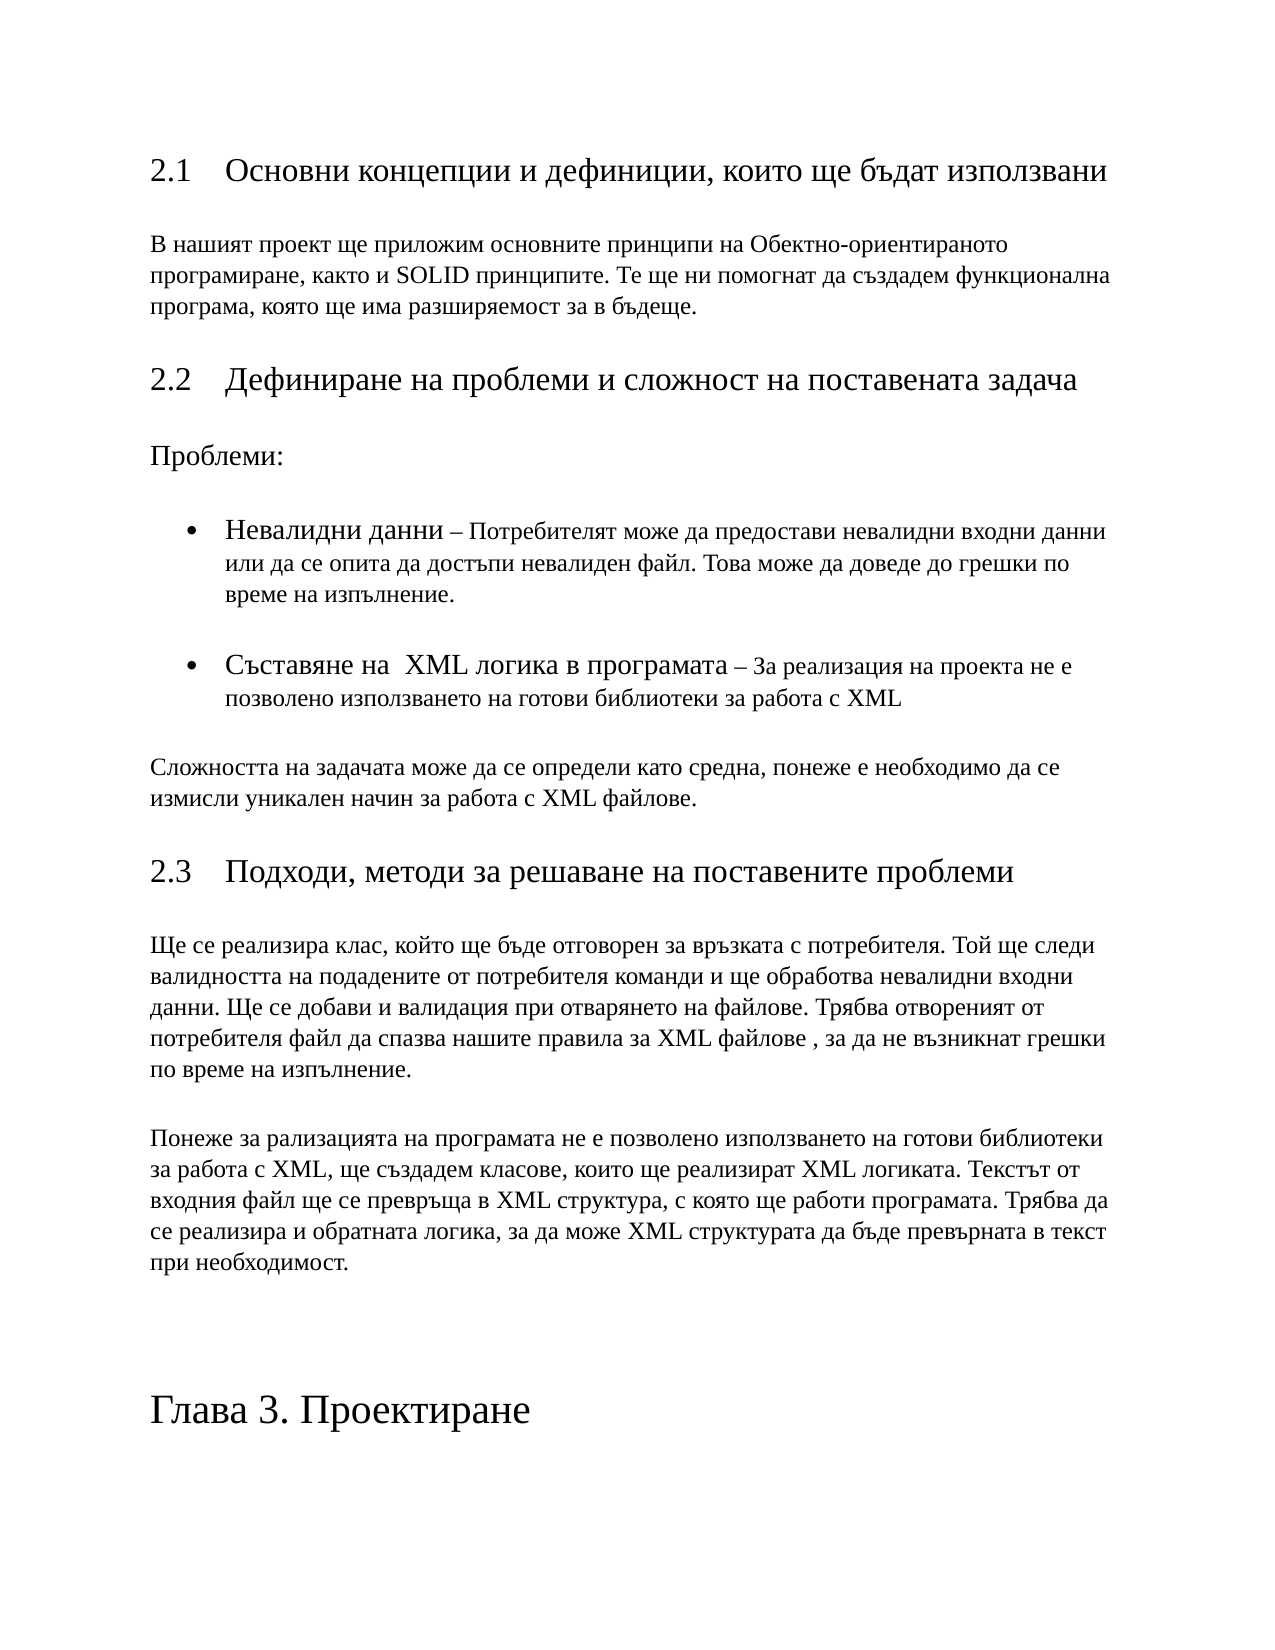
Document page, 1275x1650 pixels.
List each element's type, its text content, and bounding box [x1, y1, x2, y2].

text Сложността на задачата може да се определи като средна, понеже е необходимо да се измисли уникален начин за работа с XML файлове. [150, 752, 1125, 812]
list Подходи, методи за решаване на поставените проблеми [150, 851, 1125, 890]
text Глава 3. Проектиране [150, 1384, 1125, 1432]
text Проблеми: [150, 438, 1125, 472]
list Основни концепции и дефиниции, които ще бъдат използвани [150, 150, 1125, 188]
text Ще се реализира клас, който ще бъде отговорен за връзката с потребителя. Той ще следи валидността на подадените от потребителя команди и ще обработва невалидни входни данни. Ще се добави и валидация при отварянето на файлове. Трябва отвореният от потребителя файл да спазва нашите правила за XML файлове , за да не възникнат грешки по време на изпълнение. [150, 930, 1125, 1083]
list Дефиниране на проблеми и сложност на поставената задача [150, 359, 1125, 398]
text Понеже за рализацията на програмата не е позволено използването на готови библиотеки за работа с XML, ще създадем класове, които ще реализират XML логиката. Текстът от входния файл ще се превръща в XML структура, с която ще работи програмата. Трябва да се реализира и обратната логика, за да може XML структурата да бъде превърната в текст при необходимост. [150, 1123, 1125, 1276]
list Съставяне на XML логика в програмата – За реализация на проекта не е позволено използването на готови библиотеки за работа с XML [187, 647, 1125, 712]
list Невалидни данни – Потребителят може да предостави невалидни входни данни или да се опита да достъпи невалиден файл. Това може да доведе до грешки по време на изпълнение. [187, 512, 1125, 608]
text В нашият проект ще приложим основните принципи на Обектно-ориентираното програмиране, както и SOLID принципите. Те ще ни помогнат да създадем функционална програма, която ще има разширяемост за в бъдеще. [150, 229, 1125, 320]
